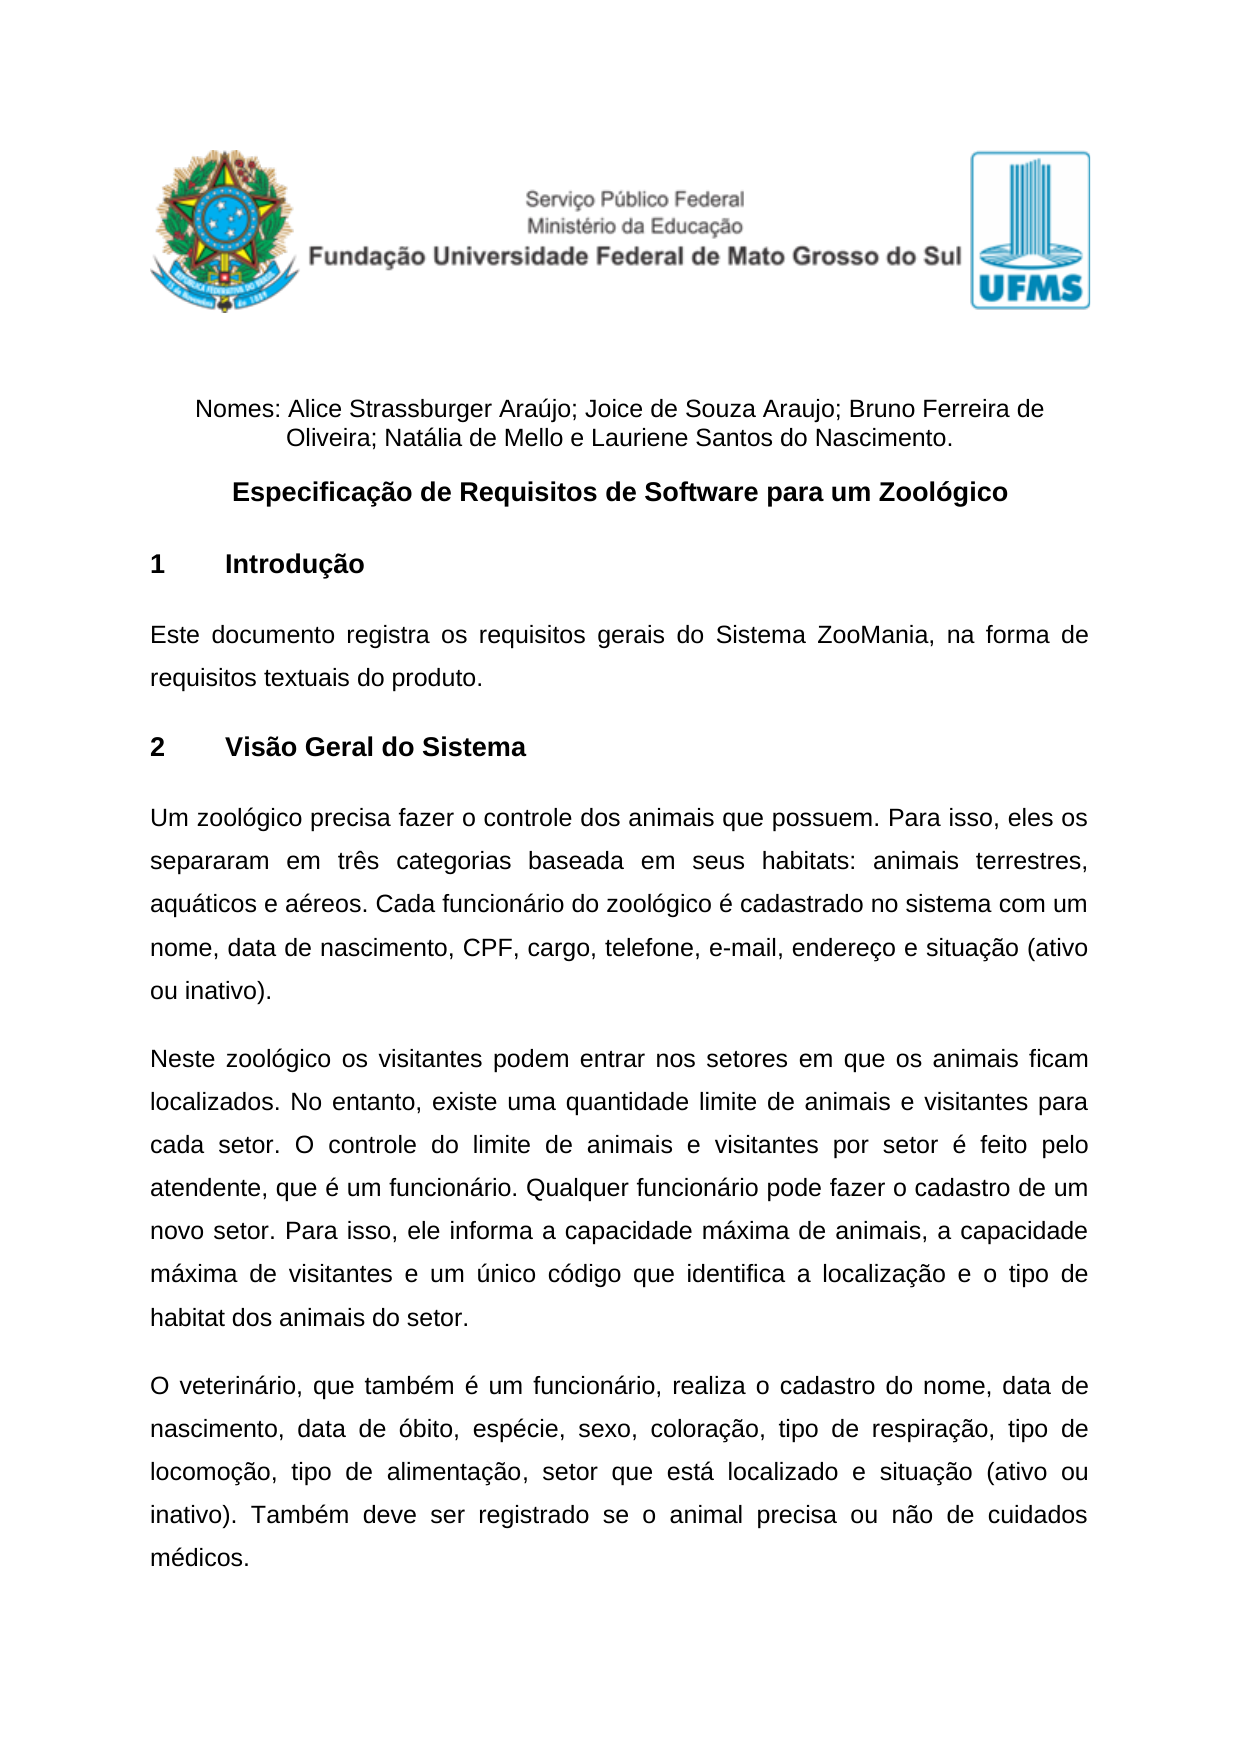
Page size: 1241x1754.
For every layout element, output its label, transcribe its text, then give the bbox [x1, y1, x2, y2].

picture [150, 150, 1091, 313]
text Neste zoológico os visitantes podem entrar nos setores em que os animais ficam localizados. No entanto, existe uma quantidade limite de animais e visitantes para cada setor. O controle do limite de animais e visitantes por setor é feito pelo atendente, que é um funcionário. Qualquer funcionário pode fazer o cadastro de um novo setor. Para isso, ele informa a capacidade máxima de animais, a capacidade máxima de visitantes e um único código que identifica a localização e o tipo de habitat dos animais do setor. [150, 1044, 1090, 1331]
text Nomes: Alice Strassburger Araújo; Joice de Souza Araujo; Bruno Ferreira de Oliveira; Natália de Mello e Lauriene Santos do Nascimento. [150, 394, 1090, 451]
text 1 Introdução [150, 548, 1090, 579]
text Especificação de Requisitos de Software para um Zoológico [150, 476, 1090, 507]
text 2 Visão Geral do Sistema [150, 731, 1090, 762]
text Um zoológico precisa fazer o controle dos animais que possuem. Para isso, eles os separaram em três categorias baseada em seus habitats: animais terrestres, aquáticos e aéreos. Cada funcionário do zoológico é cadastrado no sistema com um nome, data de nascimento, CPF, cargo, telefone, e-mail, endereço e situação (ativo ou inativo). [150, 803, 1090, 1004]
text O veterinário, que também é um funcionário, realiza o cadastro do nome, data de nascimento, data de óbito, espécie, sexo, coloração, tipo de respiração, tipo de locomoção, tipo de alimentação, setor que está localizado e situação (ativo ou inativo). Também deve ser registrado se o animal precisa ou não de cuidados médicos. [150, 1371, 1090, 1572]
text Este documento registra os requisitos gerais do Sistema ZooMania, na forma de requisitos textuais do produto. [150, 620, 1090, 692]
